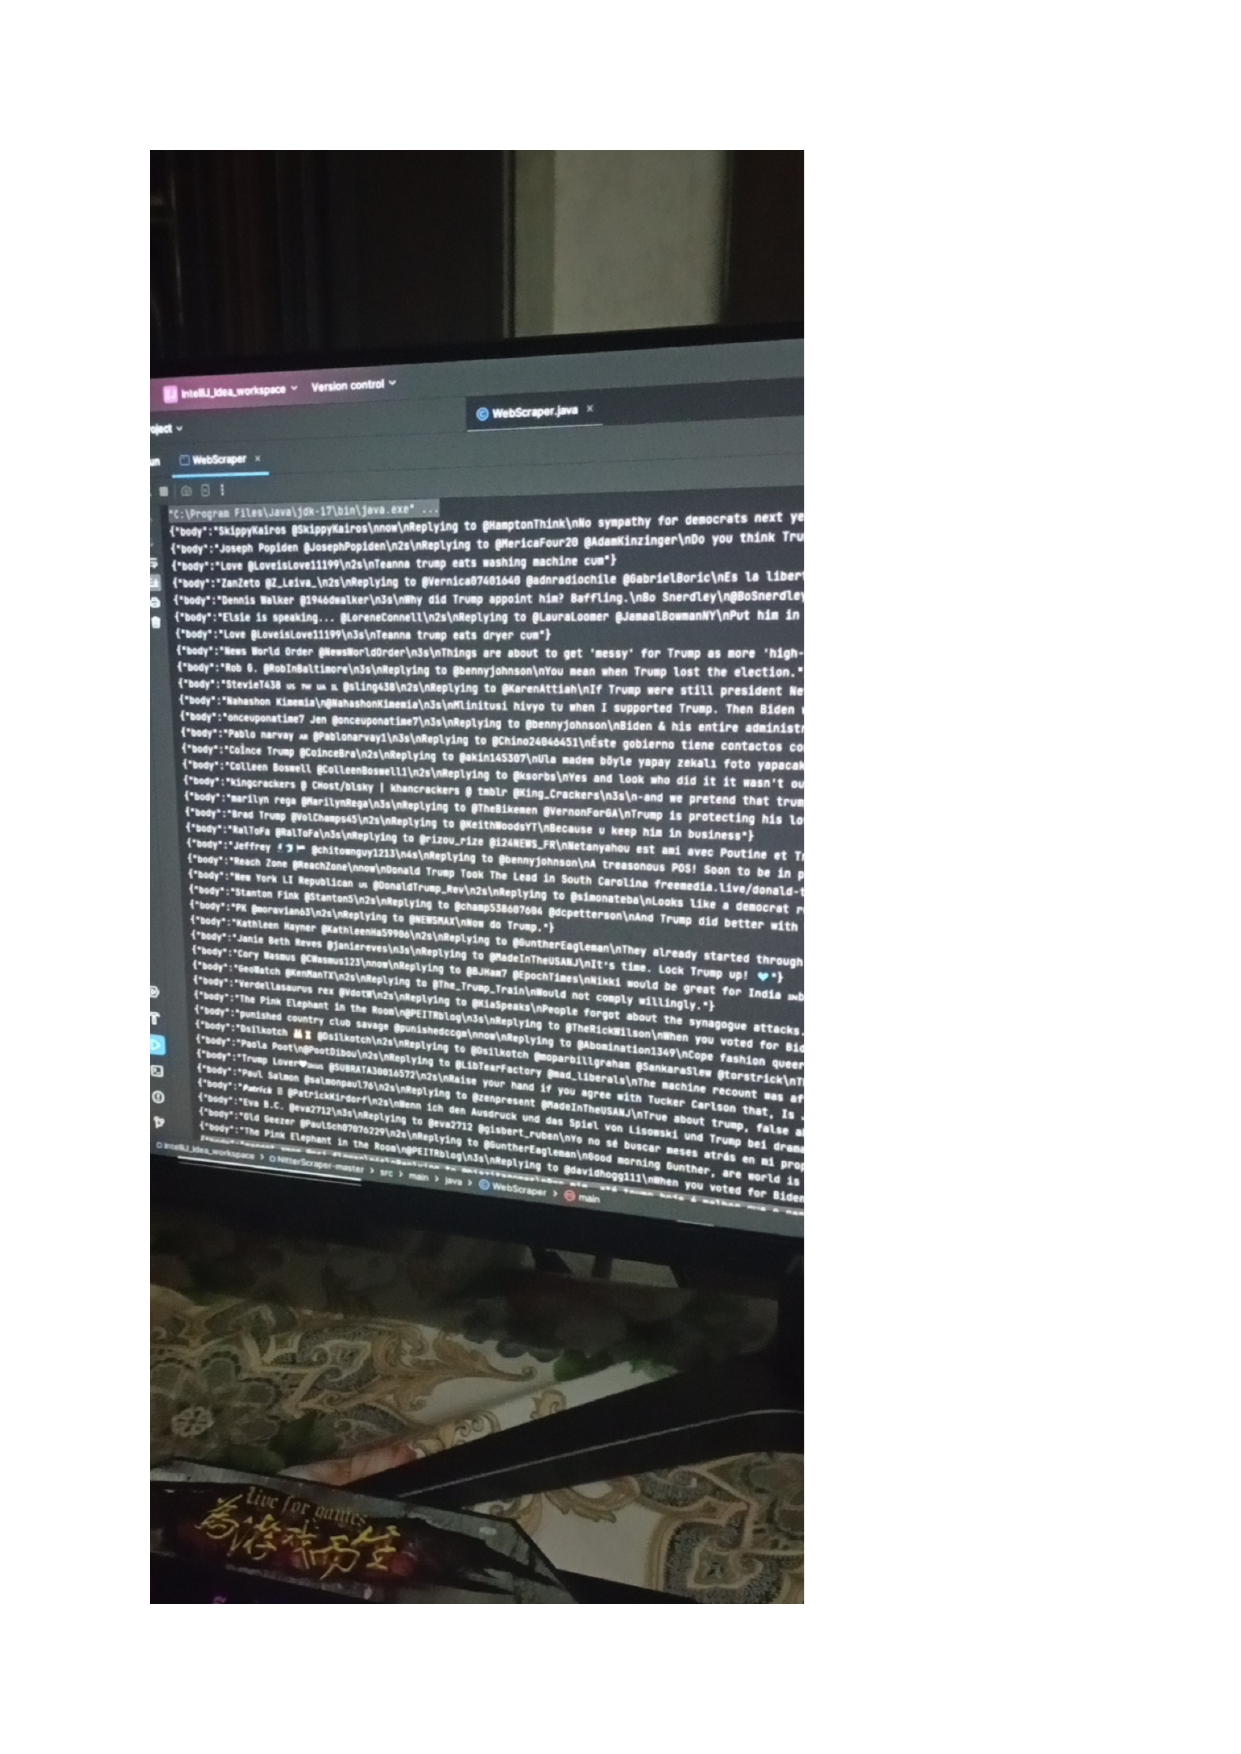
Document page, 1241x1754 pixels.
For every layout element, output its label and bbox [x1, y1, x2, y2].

picture [150, 150, 805, 1604]
